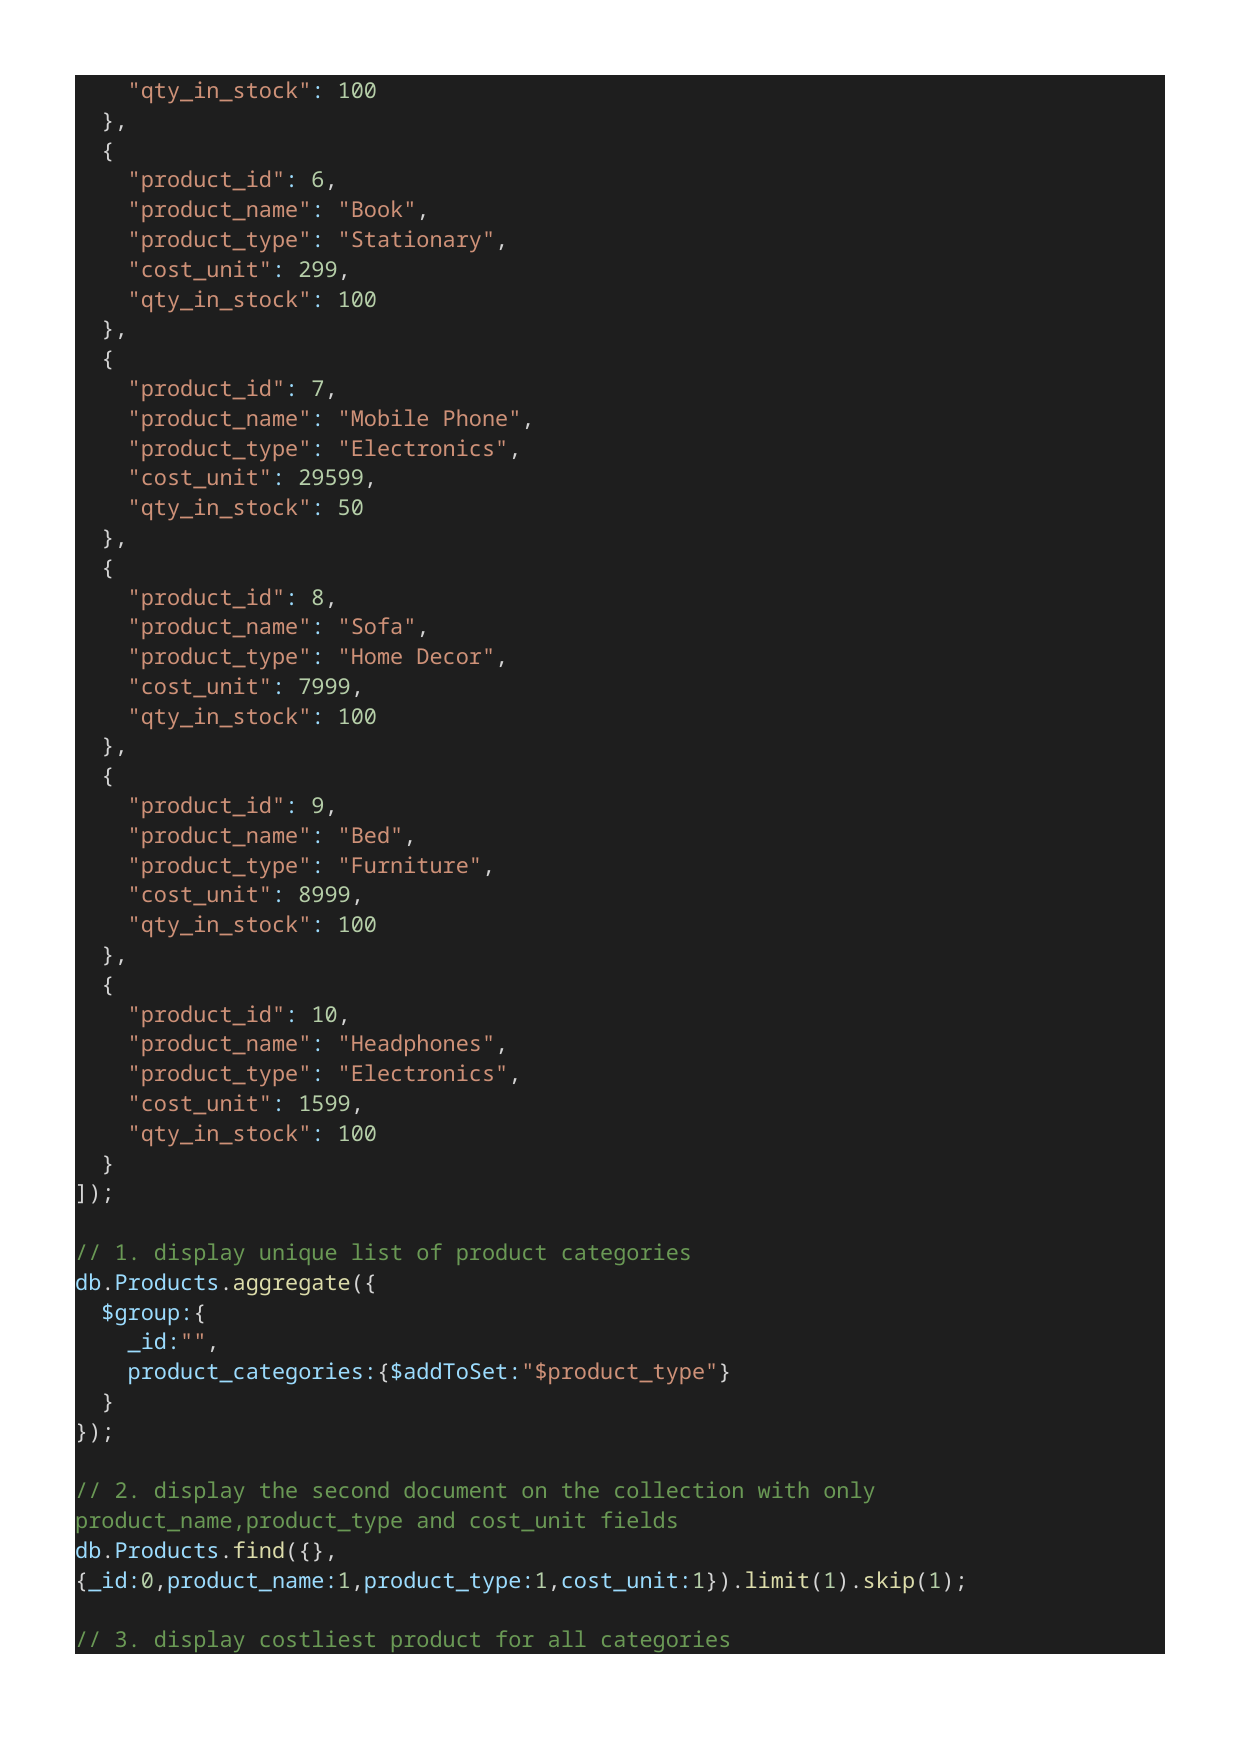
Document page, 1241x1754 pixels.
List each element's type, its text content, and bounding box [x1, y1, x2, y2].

text "product_name": "Headphones", [75, 1028, 1165, 1058]
text "cost_unit": 1599, [75, 1088, 1165, 1118]
text "qty_in_stock": 100 [75, 1118, 1165, 1147]
text "product_name": "Book", [75, 194, 1165, 224]
text }, [75, 105, 1165, 134]
text ]); [75, 1177, 1165, 1207]
text "qty_in_stock": 100 [75, 283, 1165, 313]
text "product_name": "Sofa", [75, 611, 1165, 641]
text "product_type": "Furniture", [75, 849, 1165, 879]
text "product_type": "Stationary", [75, 224, 1165, 254]
text { [75, 343, 1165, 373]
text { [75, 134, 1165, 164]
text "cost_unit": 29599, [75, 462, 1165, 492]
text } [75, 1386, 1165, 1416]
text "product_type": "Electronics", [75, 432, 1165, 462]
text // 1. display unique list of product categories [75, 1237, 1165, 1267]
text "product_name": "Mobile Phone", [75, 403, 1165, 432]
text }, [75, 522, 1165, 552]
text "qty_in_stock": 100 [75, 909, 1165, 939]
text { [75, 552, 1165, 581]
text "product_id": 9, [75, 790, 1165, 820]
text { [75, 969, 1165, 998]
text "product_id": 10, [75, 998, 1165, 1028]
text "qty_in_stock": 50 [75, 492, 1165, 522]
text _id:"", [75, 1326, 1165, 1356]
text "product_type": "Home Decor", [75, 641, 1165, 671]
text product_categories:{$addToSet:"$product_type"} [75, 1356, 1165, 1386]
text "product_id": 8, [75, 581, 1165, 611]
text }, [75, 730, 1165, 760]
text "cost_unit": 299, [75, 254, 1165, 283]
text "cost_unit": 7999, [75, 671, 1165, 701]
text }, [75, 939, 1165, 969]
text db.Products.aggregate({ [75, 1267, 1165, 1296]
text }, [75, 313, 1165, 343]
text { [75, 760, 1165, 790]
text "product_id": 6, [75, 164, 1165, 194]
text } [75, 1147, 1165, 1177]
text }); [75, 1416, 1165, 1445]
text "product_name": "Bed", [75, 820, 1165, 849]
text "qty_in_stock": 100 [75, 75, 1165, 105]
text "cost_unit": 8999, [75, 879, 1165, 909]
text db.Products.find({},{_id:0,product_name:1,product_type:1,cost_unit:1}).limit(1).skip(1); [75, 1535, 1165, 1594]
text "product_type": "Electronics", [75, 1058, 1165, 1088]
text // 3. display costliest product for all categories [75, 1624, 1165, 1654]
text // 2. display the second document on the collection with only product_name,product_type and cost_unit fields [75, 1475, 1165, 1535]
text "qty_in_stock": 100 [75, 701, 1165, 730]
text "product_id": 7, [75, 373, 1165, 403]
text $group:{ [75, 1296, 1165, 1326]
